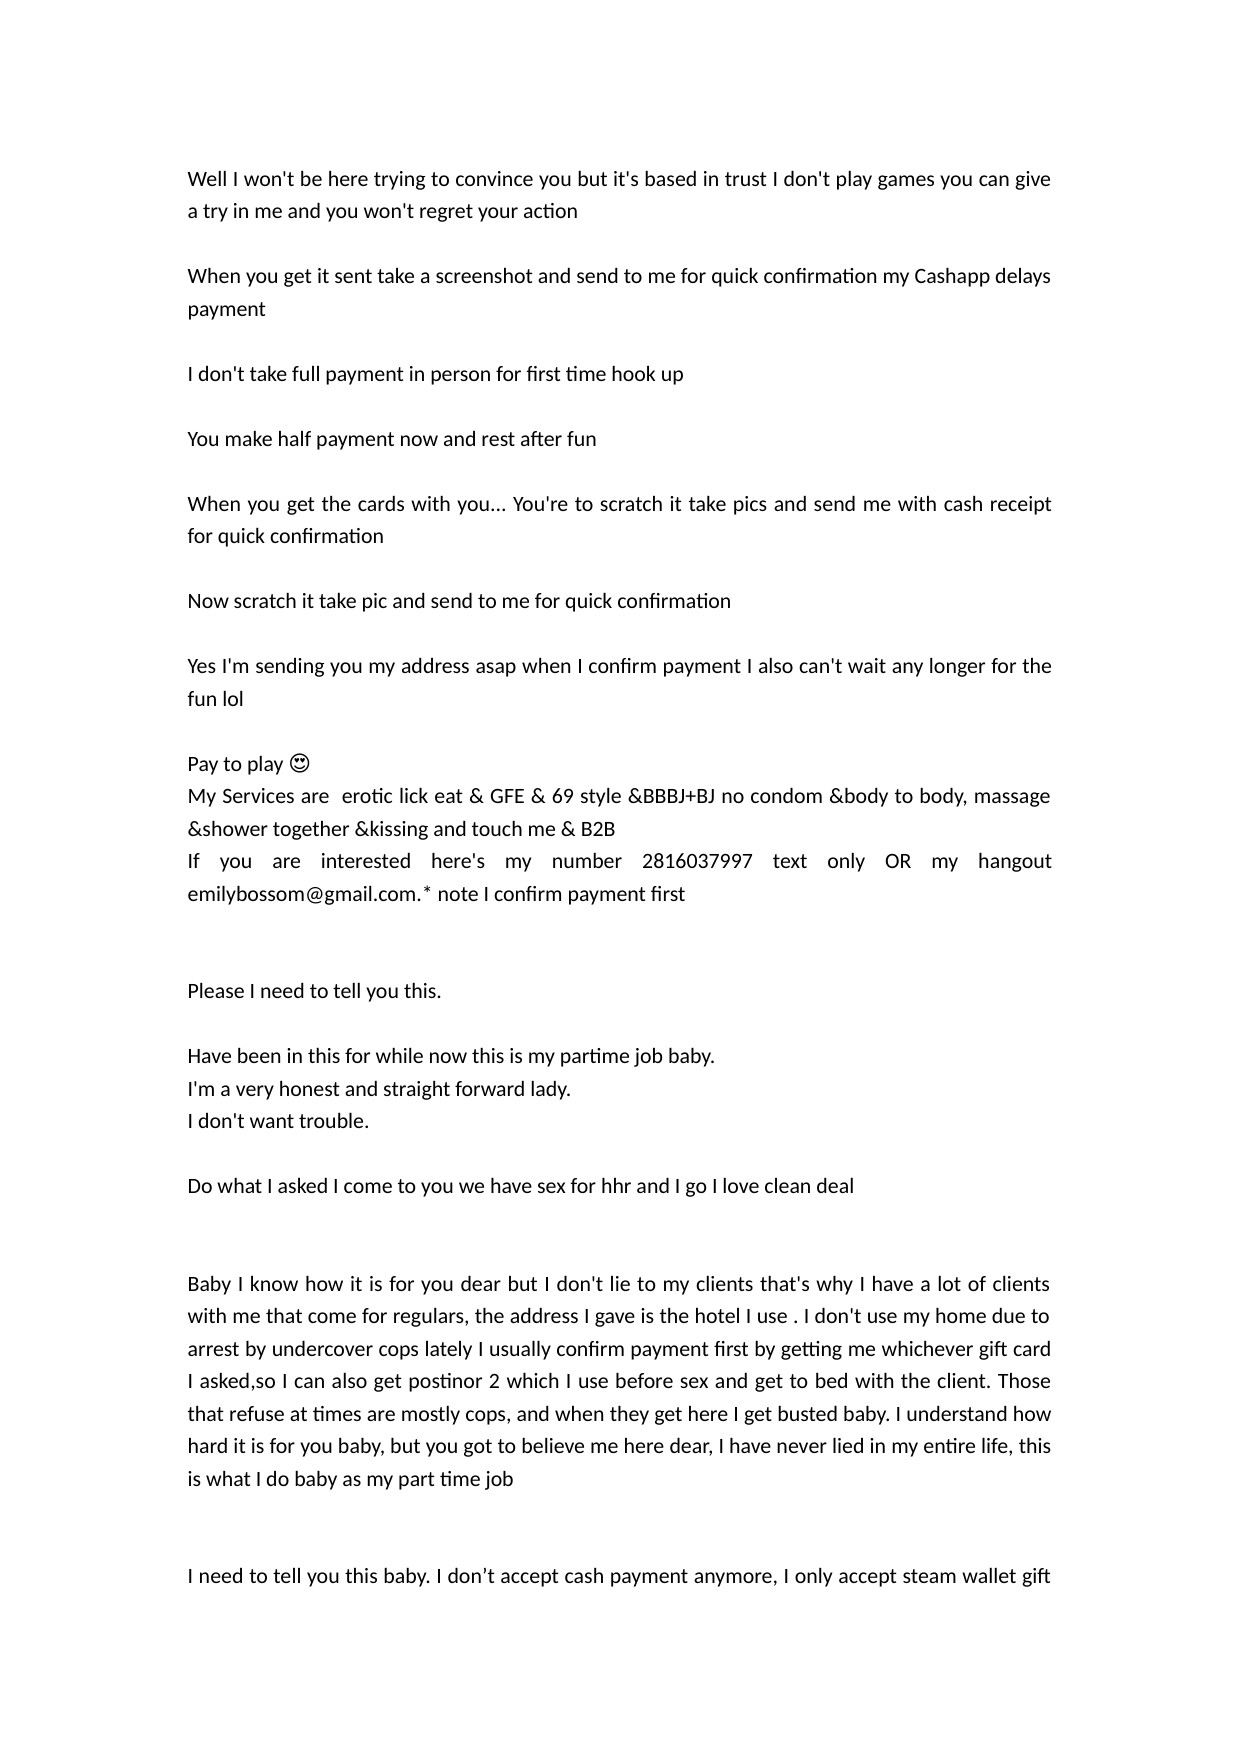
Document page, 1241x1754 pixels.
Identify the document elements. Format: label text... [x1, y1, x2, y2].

text Now scratch it take pic and send to me for quick confirmation [187, 584, 1053, 617]
text I don't take full payment in person for first time hook up [187, 357, 1053, 389]
text Do what I asked I come to you we have sex for hhr and I go I love clean deal [187, 1169, 1053, 1202]
text When you get the cards with you... You're to scratch it take pics and send me with cash receipt for quick confirmation [187, 487, 1053, 552]
text Yes I'm sending you my address asap when I confirm payment I also can't wait any longer for the fun lol [187, 649, 1053, 714]
text When you get it sent take a screenshot and send to me for quick confirmation my Cashapp delays payment [187, 259, 1053, 324]
text Pay to play 😍 [187, 747, 1053, 779]
text Have been in this for while now this is my partime job baby. [187, 1039, 1053, 1072]
text Baby I know how it is for you dear but I don't lie to my clients that's why I have a lot of clients with me that come for regulars, the address I gave is the hotel I use . I don't use my home due to arrest by undercover cops lately I usually confirm payment first by getting me whichever gift card I asked,so I can also get postinor 2 which I use before sex and get to bed with the client. Those that refuse at times are mostly cops, and when they get here I get busted baby. I understand how hard it is for you baby, but you got to believe me here dear, I have never lied in my entire life, this is what I do baby as my part time job [187, 1267, 1053, 1494]
text Please I need to tell you this. [187, 974, 1053, 1007]
text You make half payment now and rest after fun [187, 422, 1053, 454]
text I'm a very honest and straight forward lady. [187, 1072, 1053, 1104]
text I don't want trouble. [187, 1104, 1053, 1137]
text If you are interested here's my number 2816037997 text only OR my hangout emilybossom@gmail.com.* note I confirm payment first [187, 844, 1053, 909]
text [187, 1559, 1053, 1592]
text Well I won't be here trying to convince you but it's based in trust I don't play games you can give a try in me and you won't regret your action [187, 162, 1053, 227]
text My Services are erotic lick eat & GFE & 69 style &BBBJ+BJ no condom &body to body, massage &shower together &kissing and touch me & B2B [187, 779, 1053, 844]
